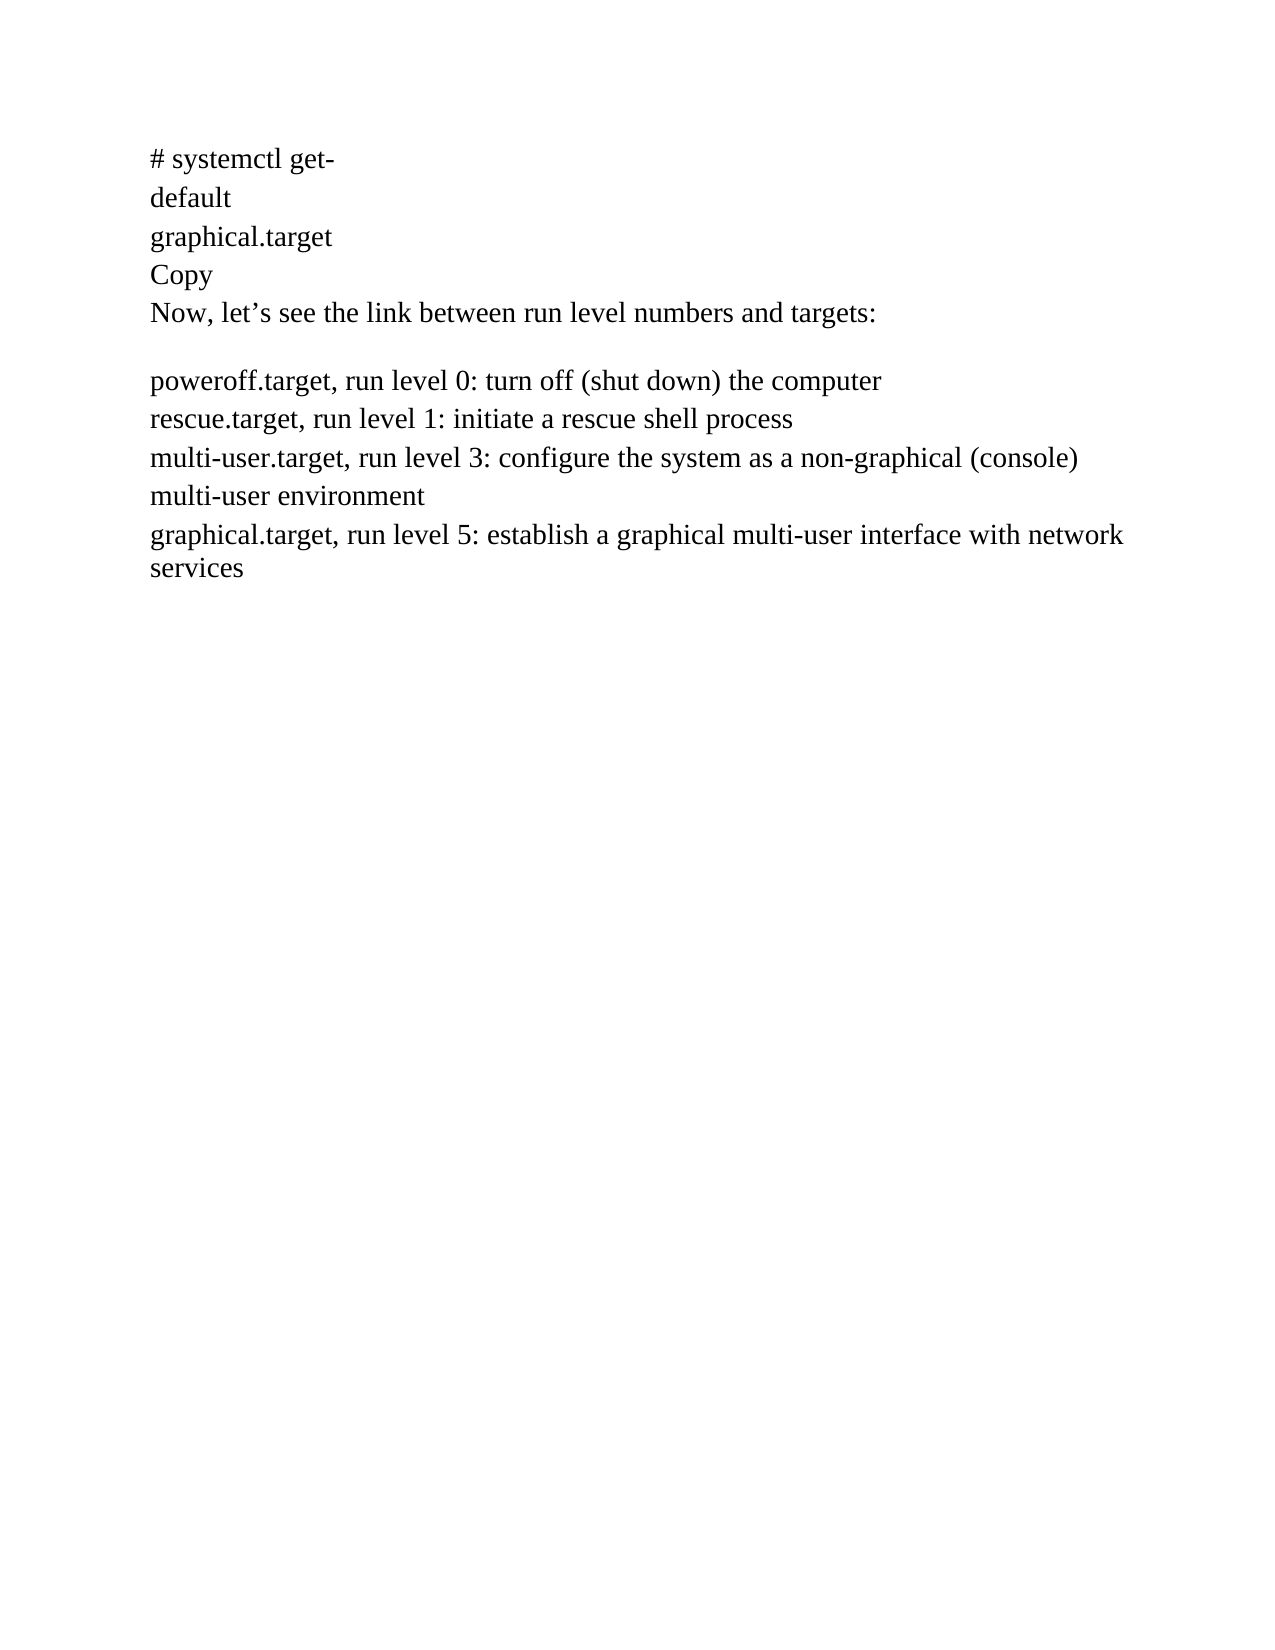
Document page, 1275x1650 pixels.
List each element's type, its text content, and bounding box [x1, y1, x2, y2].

text Copy [150, 257, 1139, 291]
text poweroff.target, run level 0: turn off (shut down) the computer rescue.target, run level 1: initiate a rescue shell process [150, 363, 904, 435]
text graphical.target, run level 5: establish a graphical multi-user interface with network services [150, 517, 1139, 584]
text multi-user.target, run level 3: configure the system as a non-graphical (console) multi-user environment [150, 440, 1139, 512]
text # systemctl get-default graphical.target [150, 142, 379, 252]
text Now, let’s see the link between run level numbers and targets: [150, 295, 1139, 328]
